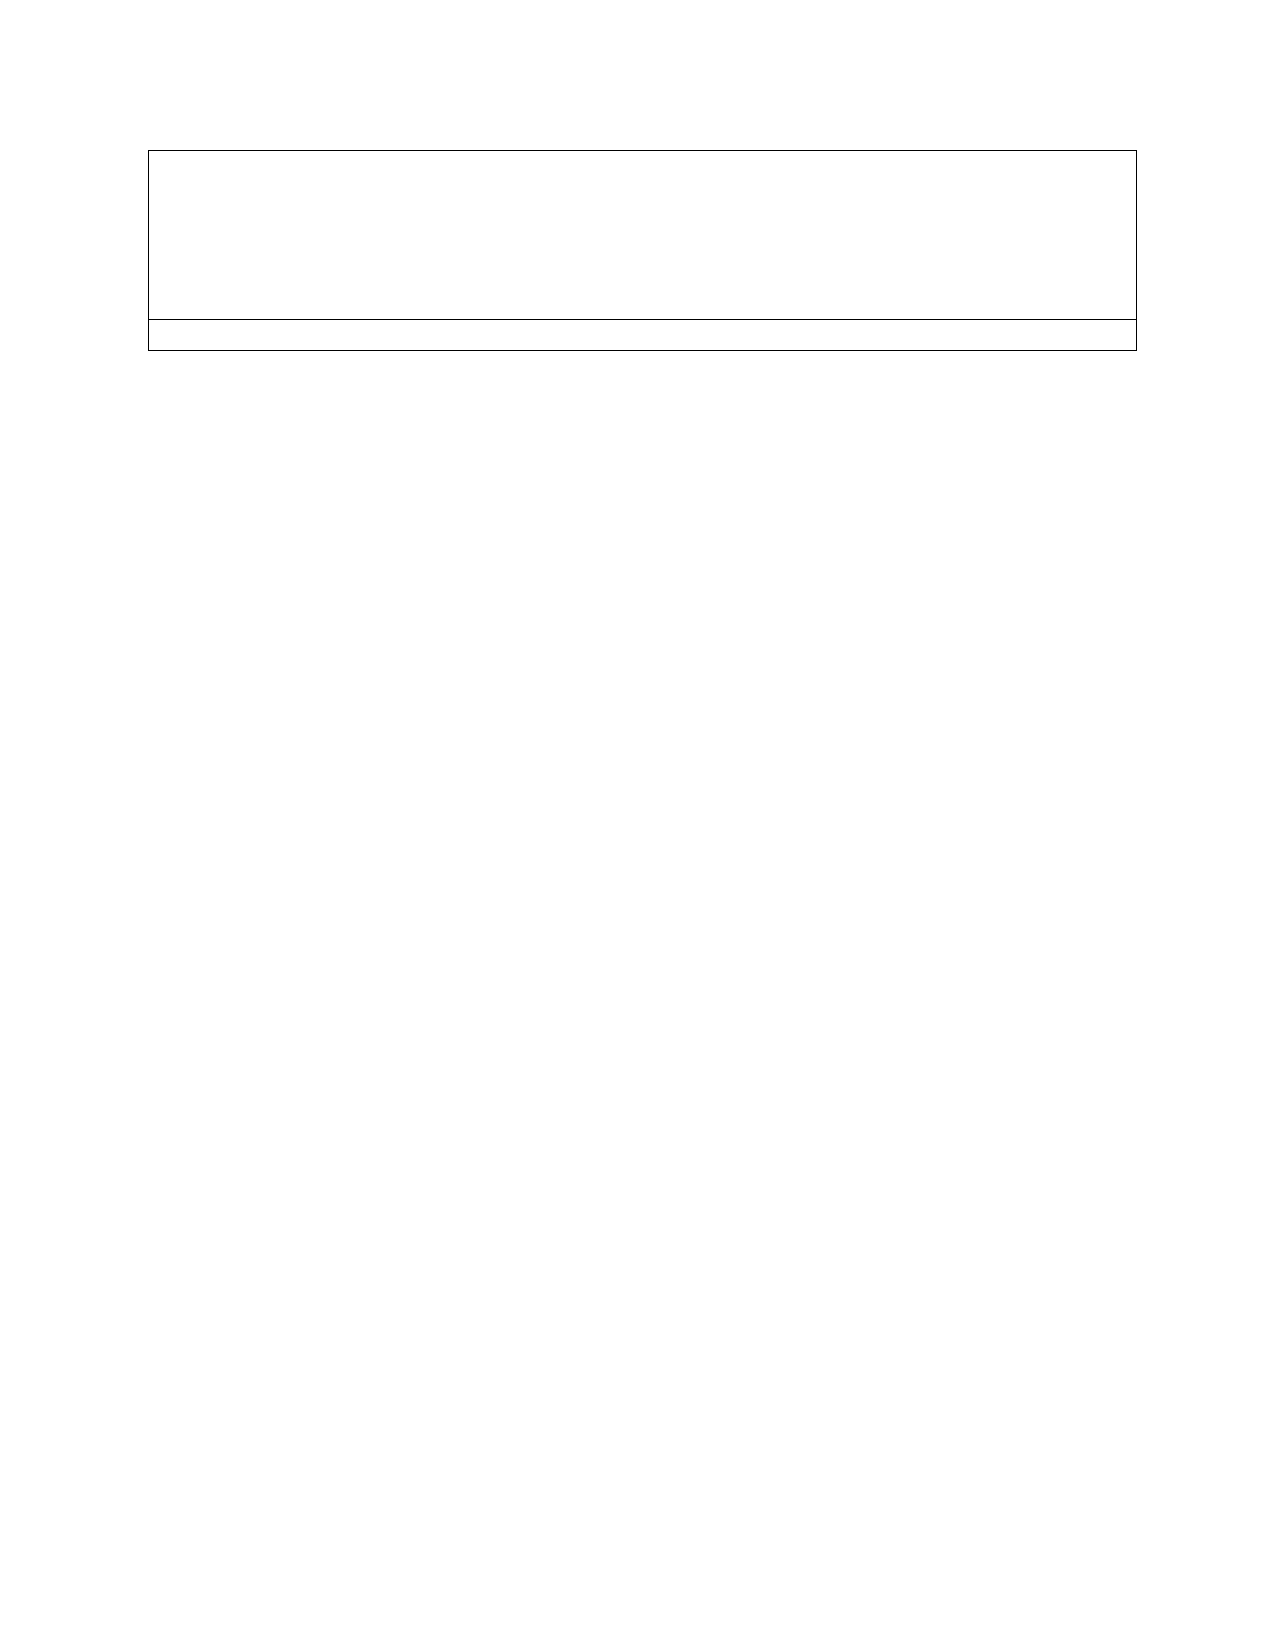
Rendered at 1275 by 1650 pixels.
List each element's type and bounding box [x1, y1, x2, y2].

table_header [149, 151, 1136, 319]
table_cell [149, 320, 1136, 350]
